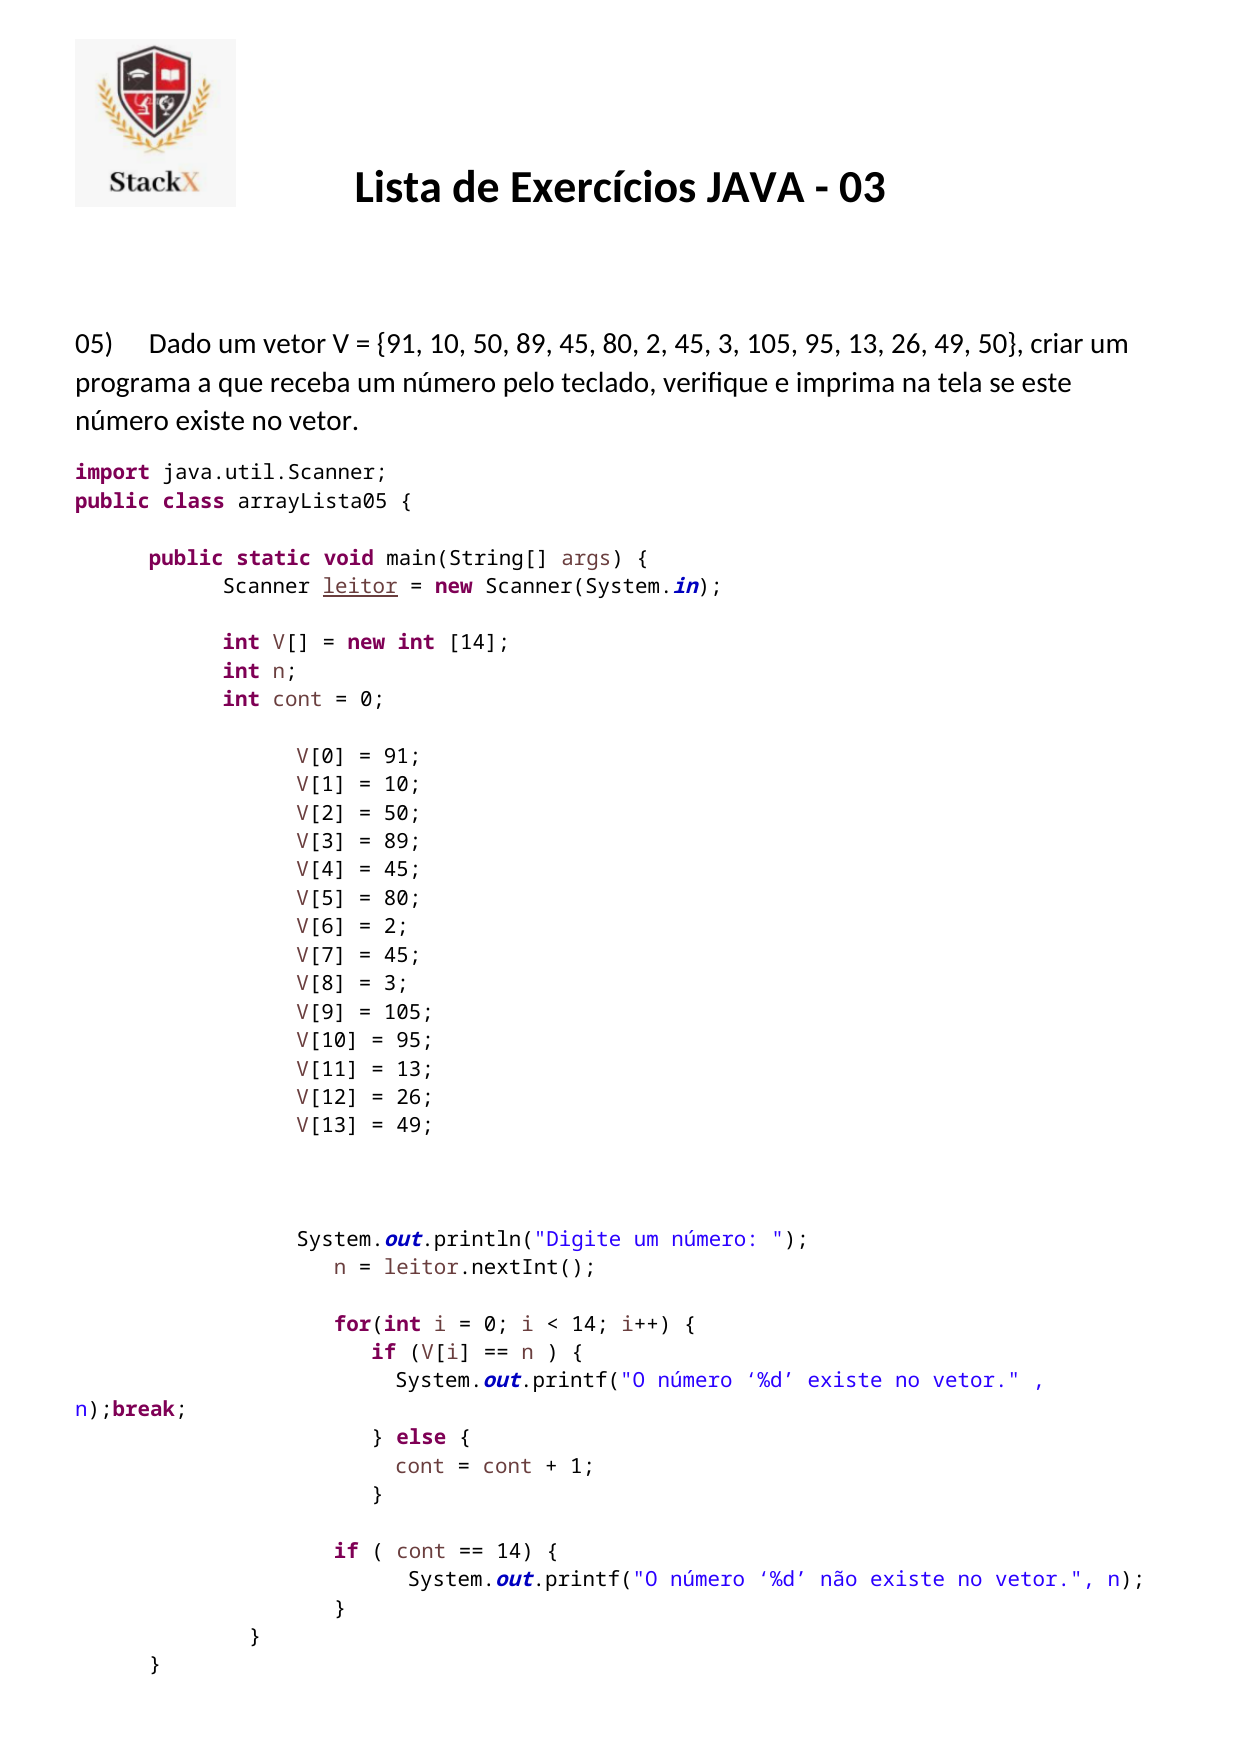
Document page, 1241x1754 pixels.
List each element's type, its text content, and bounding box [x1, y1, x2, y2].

text V[5] = 80; [75, 883, 1165, 911]
text System.out.println("Digite um número: "); [75, 1224, 1165, 1252]
text import java.util.Scanner; [75, 457, 1165, 486]
text V[12] = 26; [75, 1082, 1165, 1111]
text } [75, 1593, 1165, 1621]
text if ( cont == 14) { [75, 1536, 1165, 1564]
text V[11] = 13; [75, 1054, 1165, 1082]
text V[7] = 45; [75, 940, 1165, 968]
text n = leitor.nextInt(); [75, 1252, 1165, 1281]
text Scanner leitor = new Scanner(System.in); [75, 571, 1165, 599]
text V[8] = 3; [75, 968, 1165, 997]
text } [75, 1621, 1165, 1649]
text public static void main(String[] args) { [75, 543, 1165, 571]
text int n; [75, 656, 1165, 684]
text V[0] = 91; [75, 741, 1165, 769]
picture [75, 39, 239, 207]
text int V[] = new int [14]; [75, 627, 1165, 656]
text V[3] = 89; [75, 826, 1165, 854]
text System.out.printf("O número ‘%d’ não existe no vetor.", n); [75, 1564, 1165, 1593]
text V[2] = 50; [75, 798, 1165, 826]
text V[13] = 49; [75, 1111, 1165, 1139]
text } [75, 1649, 1165, 1678]
text V[10] = 95; [75, 1025, 1165, 1054]
text 05) Dado um vetor V = {91, 10, 50, 89, 45, 80, 2, 45, 3, 105, 95, 13, 26, 49, 50}, criar um programa a que receba um número pelo teclado, verifique e imprima na tela se este número existe no vetor. [75, 325, 1165, 438]
text if (V[i] == n ) { [75, 1337, 1165, 1366]
text public class arrayLista05 { [75, 486, 1165, 514]
text V[4] = 45; [75, 854, 1165, 883]
text System.out.printf("O número ‘%d’ existe no vetor." , n);break; [75, 1366, 1165, 1422]
text V[6] = 2; [75, 911, 1165, 940]
text V[9] = 105; [75, 997, 1165, 1025]
text V[1] = 10; [75, 769, 1165, 798]
text } else { [75, 1422, 1165, 1451]
text cont = cont + 1; [75, 1451, 1165, 1479]
text } [75, 1479, 1165, 1508]
text int cont = 0; [75, 684, 1165, 713]
text for(int i = 0; i < 14; i++) { [75, 1309, 1165, 1337]
